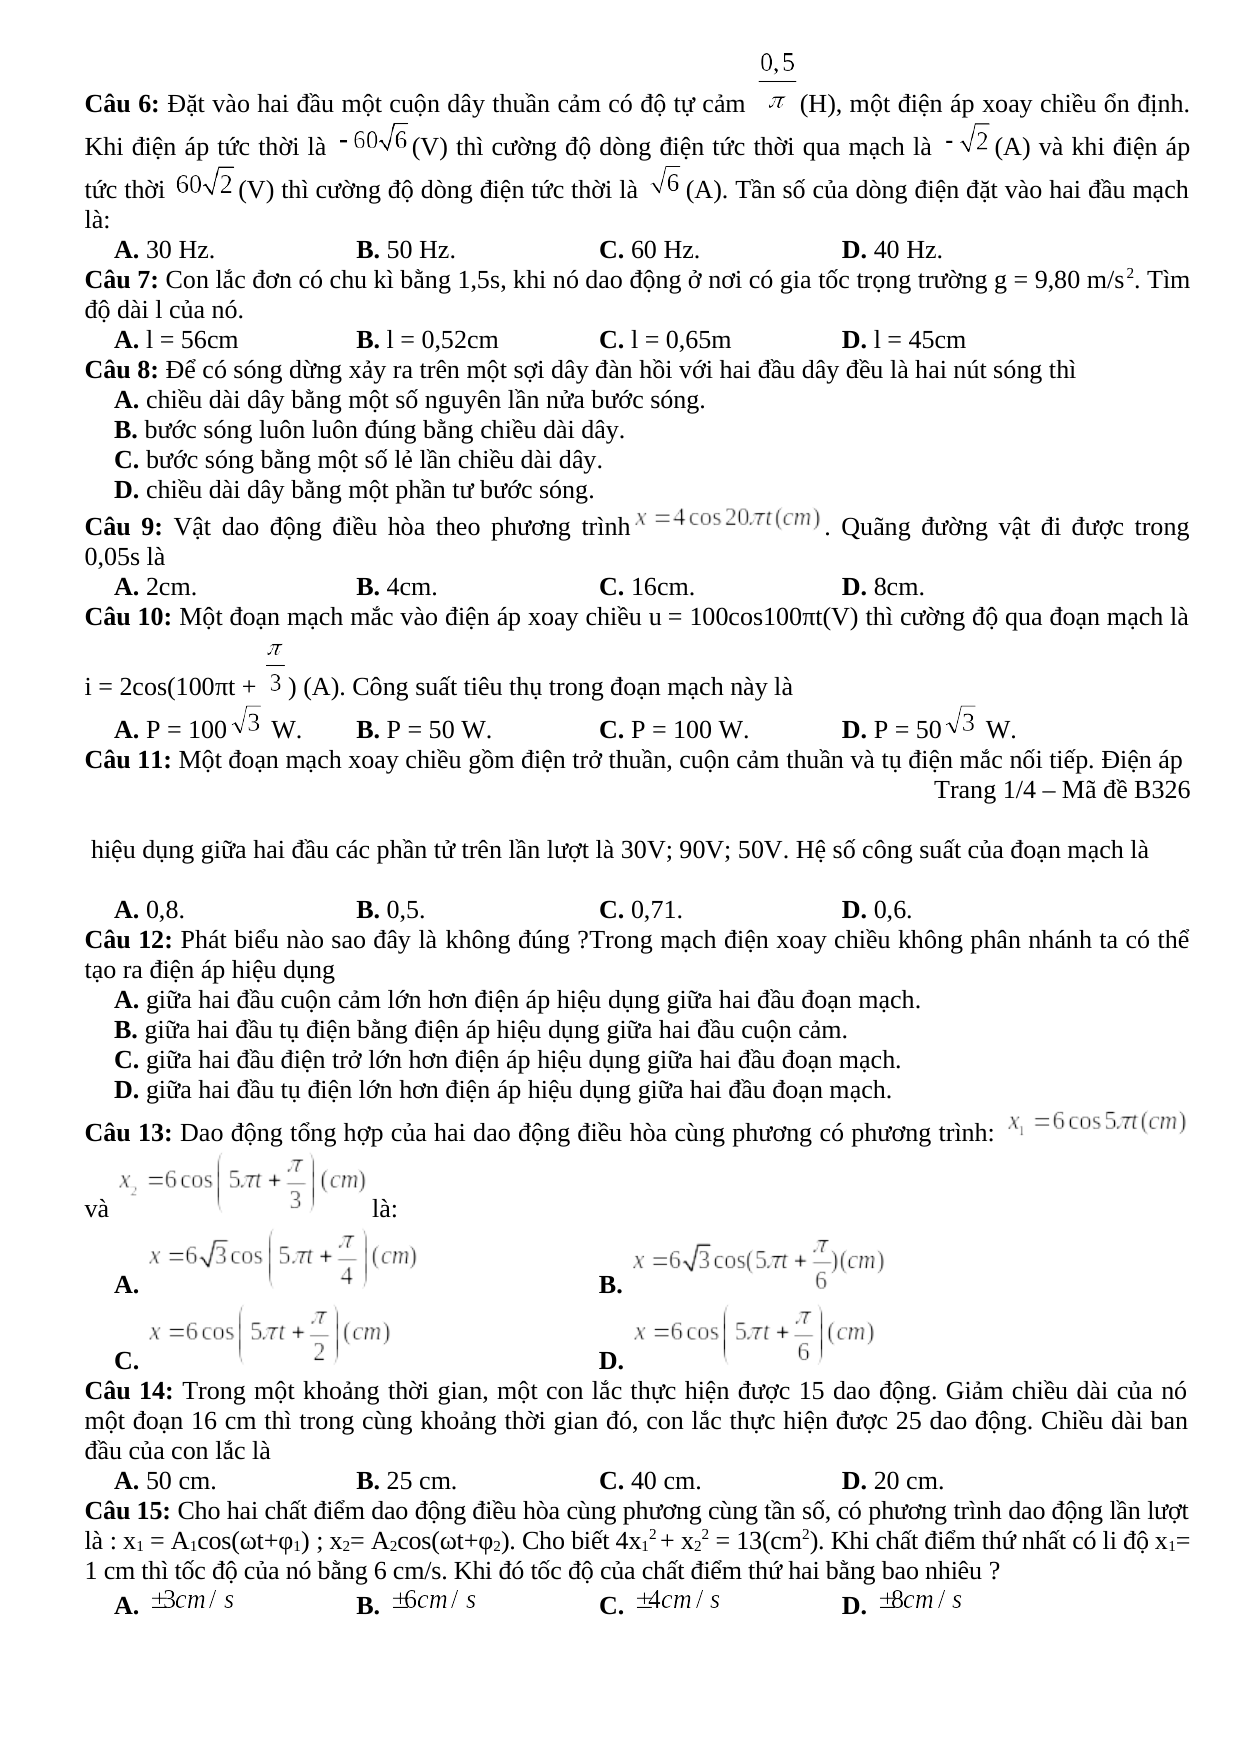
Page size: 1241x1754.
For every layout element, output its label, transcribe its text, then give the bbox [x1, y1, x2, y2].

text A. 50 cm. B. 25 cm. C. 40 cm. D. 20 cm. [84, 1465, 1191, 1495]
text Câu 10: Một đoạn mạch mắc vào điện áp xoay chiều u = 100cos100πt(V) thì cường độ qua đoạn mạch là i = 2cos(100πt + ) (A). Công suất tiêu thụ trong đoạn mạch này là [84, 601, 1191, 701]
text D. giữa hai đầu tụ điện lớn hơn điện áp hiệu dụng giữa hai đầu đoạn mạch. [84, 1074, 1191, 1104]
text Câu 9: Vật dao động điều hòa theo phương trình. Quãng đường vật đi được trong 0,05s là [84, 504, 1191, 571]
text Câu 6: Đặt vào hai đầu một cuộn dây thuần cảm có độ tự cảm (H), một điện áp xoay chiều ổn định. Khi điện áp tức thời là (V) thì cường độ dòng điện tức thời qua mạch là (A) và khi điện áp tức thời (V) thì cường độ dòng điện tức thời là (A). Tần số của dòng điện đặt vào hai đầu mạch là: [84, 47, 1191, 234]
text A. 2cm. B. 4cm. C. 16cm. D. 8cm. [84, 571, 1191, 601]
text A. 0,8. B. 0,5. C. 0,71. D. 0,6. [84, 894, 1191, 924]
text Câu 7: Con lắc đơn có chu kì bằng 1,5s, khi nó dao động ở nơi có gia tốc trọng trường g = 9,80 m/s2. Tìm độ dài l của nó. [84, 264, 1191, 324]
text C. D. [84, 1299, 1191, 1375]
text A. 30 Hz. B. 50 Hz. C. 60 Hz. D. 40 Hz. [84, 234, 1191, 264]
text C. giữa hai đầu điện trở lớn hơn điện áp hiệu dụng giữa hai đầu đoạn mạch. [84, 1044, 1191, 1074]
text A. giữa hai đầu cuộn cảm lớn hơn điện áp hiệu dụng giữa hai đầu đoạn mạch. [84, 984, 1191, 1014]
text A. l = 56cm B. l = 0,52cm C. l = 0,65m D. l = 45cm [84, 324, 1191, 354]
text A. B. C. D. [84, 1585, 1191, 1620]
text Câu 15: Cho hai chất điểm dao động điều hòa cùng phương cùng tần số, có phương trình dao động lần lượt là : x1 = A1cos(ωt+φ1) ; x2= A2cos(ωt+φ2). Cho biết 4x12 + x22 = 13(cm2). Khi chất điểm thứ nhất có li độ x1= 1 cm thì tốc độ của nó bằng 6 cm/s. Khi đó tốc độ của chất điểm thứ hai bằng bao nhiêu ? [84, 1495, 1191, 1585]
text hiệu dụng giữa hai đầu các phần tử trên lần lượt là 30V; 90V; 50V. Hệ số công suất của đoạn mạch là [84, 834, 1191, 864]
text Câu 11: Một đoạn mạch xoay chiều gồm điện trở thuần, cuộn cảm thuần và tụ điện mắc nối tiếp. Điện áp [84, 744, 1191, 774]
text A. chiều dài dây bằng một số nguyên lần nửa bước sóng. [84, 384, 1191, 414]
text Câu 14: Trong một khoảng thời gian, một con lắc thực hiện được 15 dao động. Giảm chiều dài của nó một đoạn 16 cm thì trong cùng khoảng thời gian đó, con lắc thực hiện được 25 dao động. Chiều dài ban đầu của con lắc là [84, 1375, 1191, 1465]
text C. bước sóng bằng một số lẻ lần chiều dài dây. [84, 444, 1191, 474]
text A. P = 100 W. B. P = 50 W. C. P = 100 W. D. P = 50 W. [84, 701, 1191, 744]
text Câu 8: Để có sóng dừng xảy ra trên một sợi dây đàn hồi với hai đầu dây đều là hai nút sóng thì [84, 354, 1191, 384]
text B. bước sóng luôn luôn đúng bằng chiều dài dây. [84, 414, 1191, 444]
text D. chiều dài dây bằng một phần tư bước sóng. [84, 474, 1191, 504]
text Trang 1/4 – Mã đề B326 [84, 774, 1191, 804]
text Câu 13: Dao động tổng hợp của hai dao động điều hòa cùng phương có phương trình: và là: [84, 1104, 1191, 1223]
text B. giữa hai đầu tụ điện bằng điện áp hiệu dụng giữa hai đầu cuộn cảm. [84, 1014, 1191, 1044]
text A. B. [84, 1223, 1191, 1299]
text Câu 12: Phát biểu nào sao đây là không đúng ?Trong mạch điện xoay chiều không phân nhánh ta có thể tạo ra điện áp hiệu dụng [84, 924, 1191, 984]
